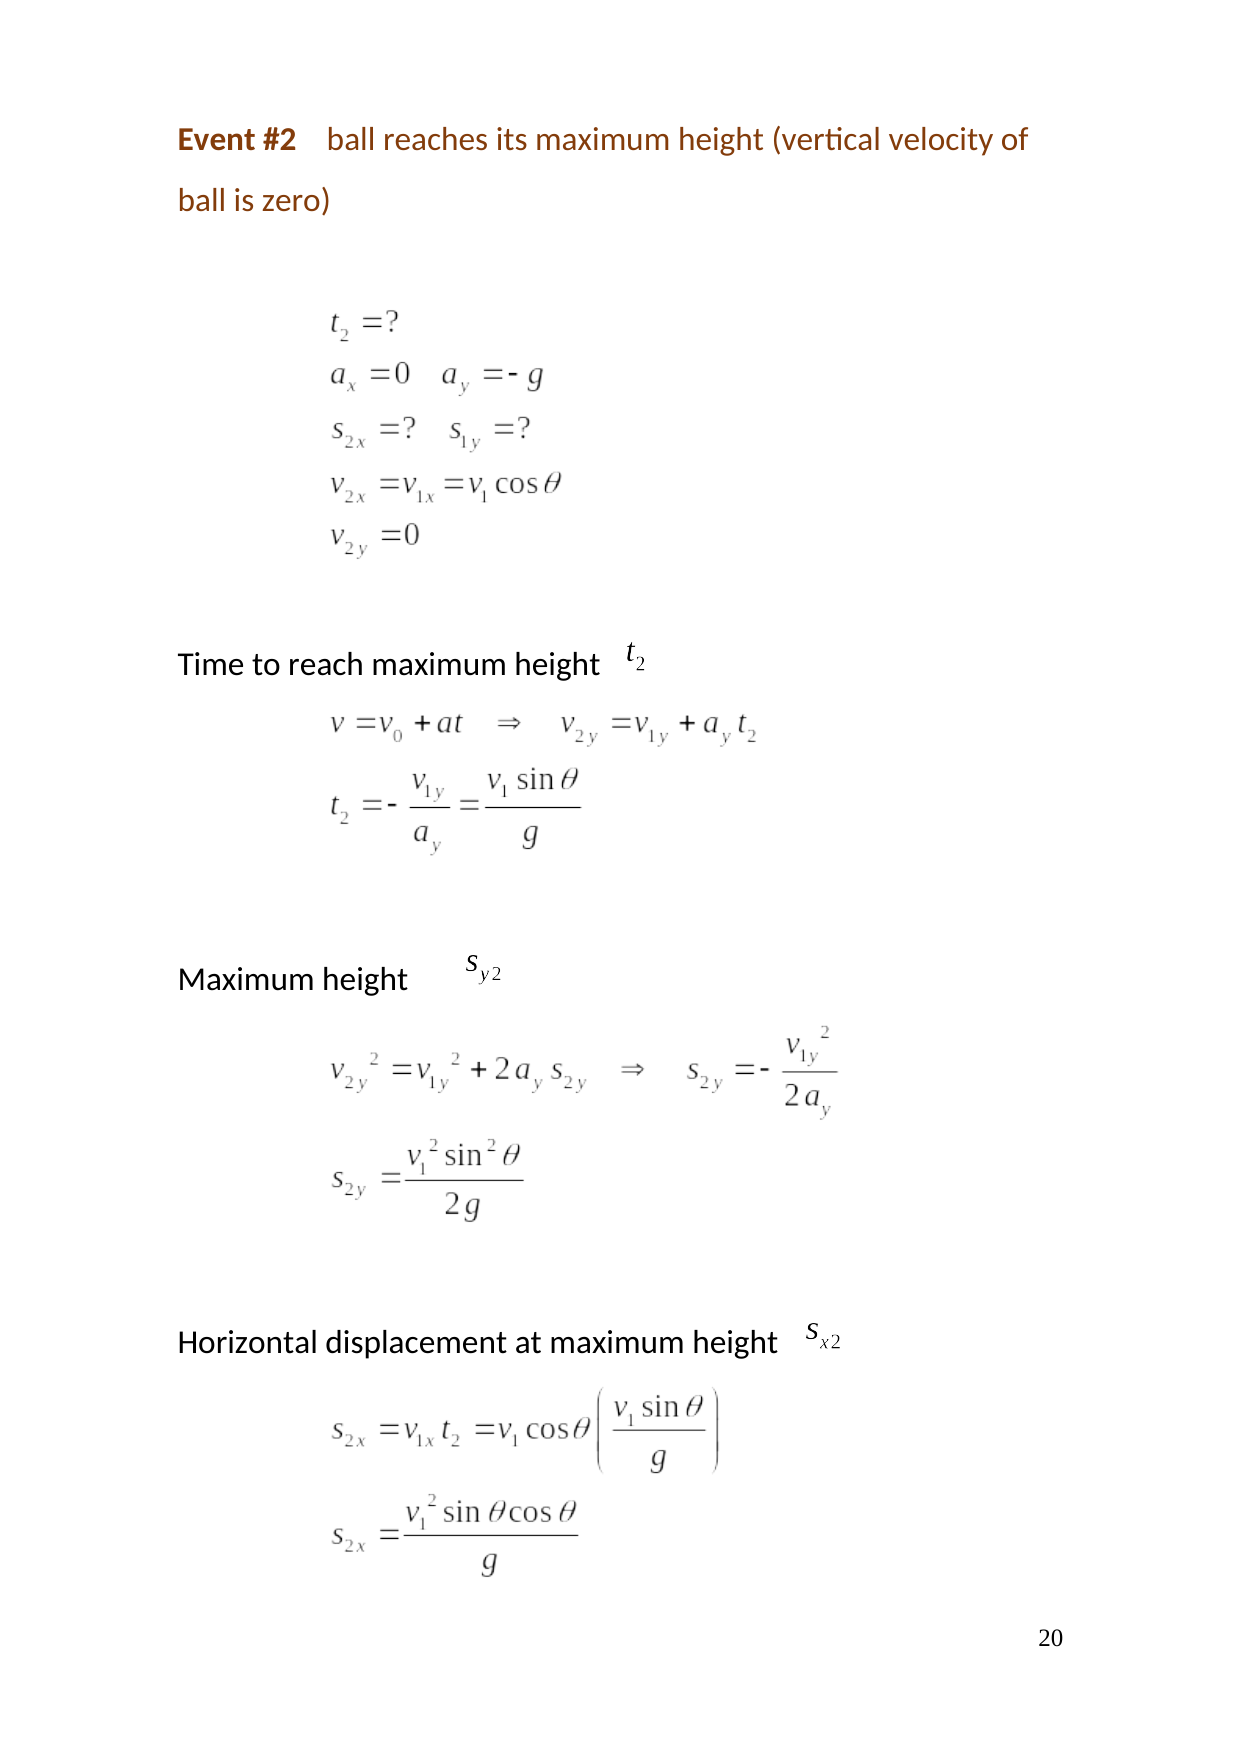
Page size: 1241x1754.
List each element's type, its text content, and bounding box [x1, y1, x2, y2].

text Time to reach maximum height [177, 630, 1063, 683]
text Horizontal displacement at maximum height [177, 1308, 1063, 1361]
text Maximum height [177, 940, 1063, 998]
text Event #2 ball reaches its maximum height (vertical velocity of ball is zero) [177, 118, 1063, 220]
